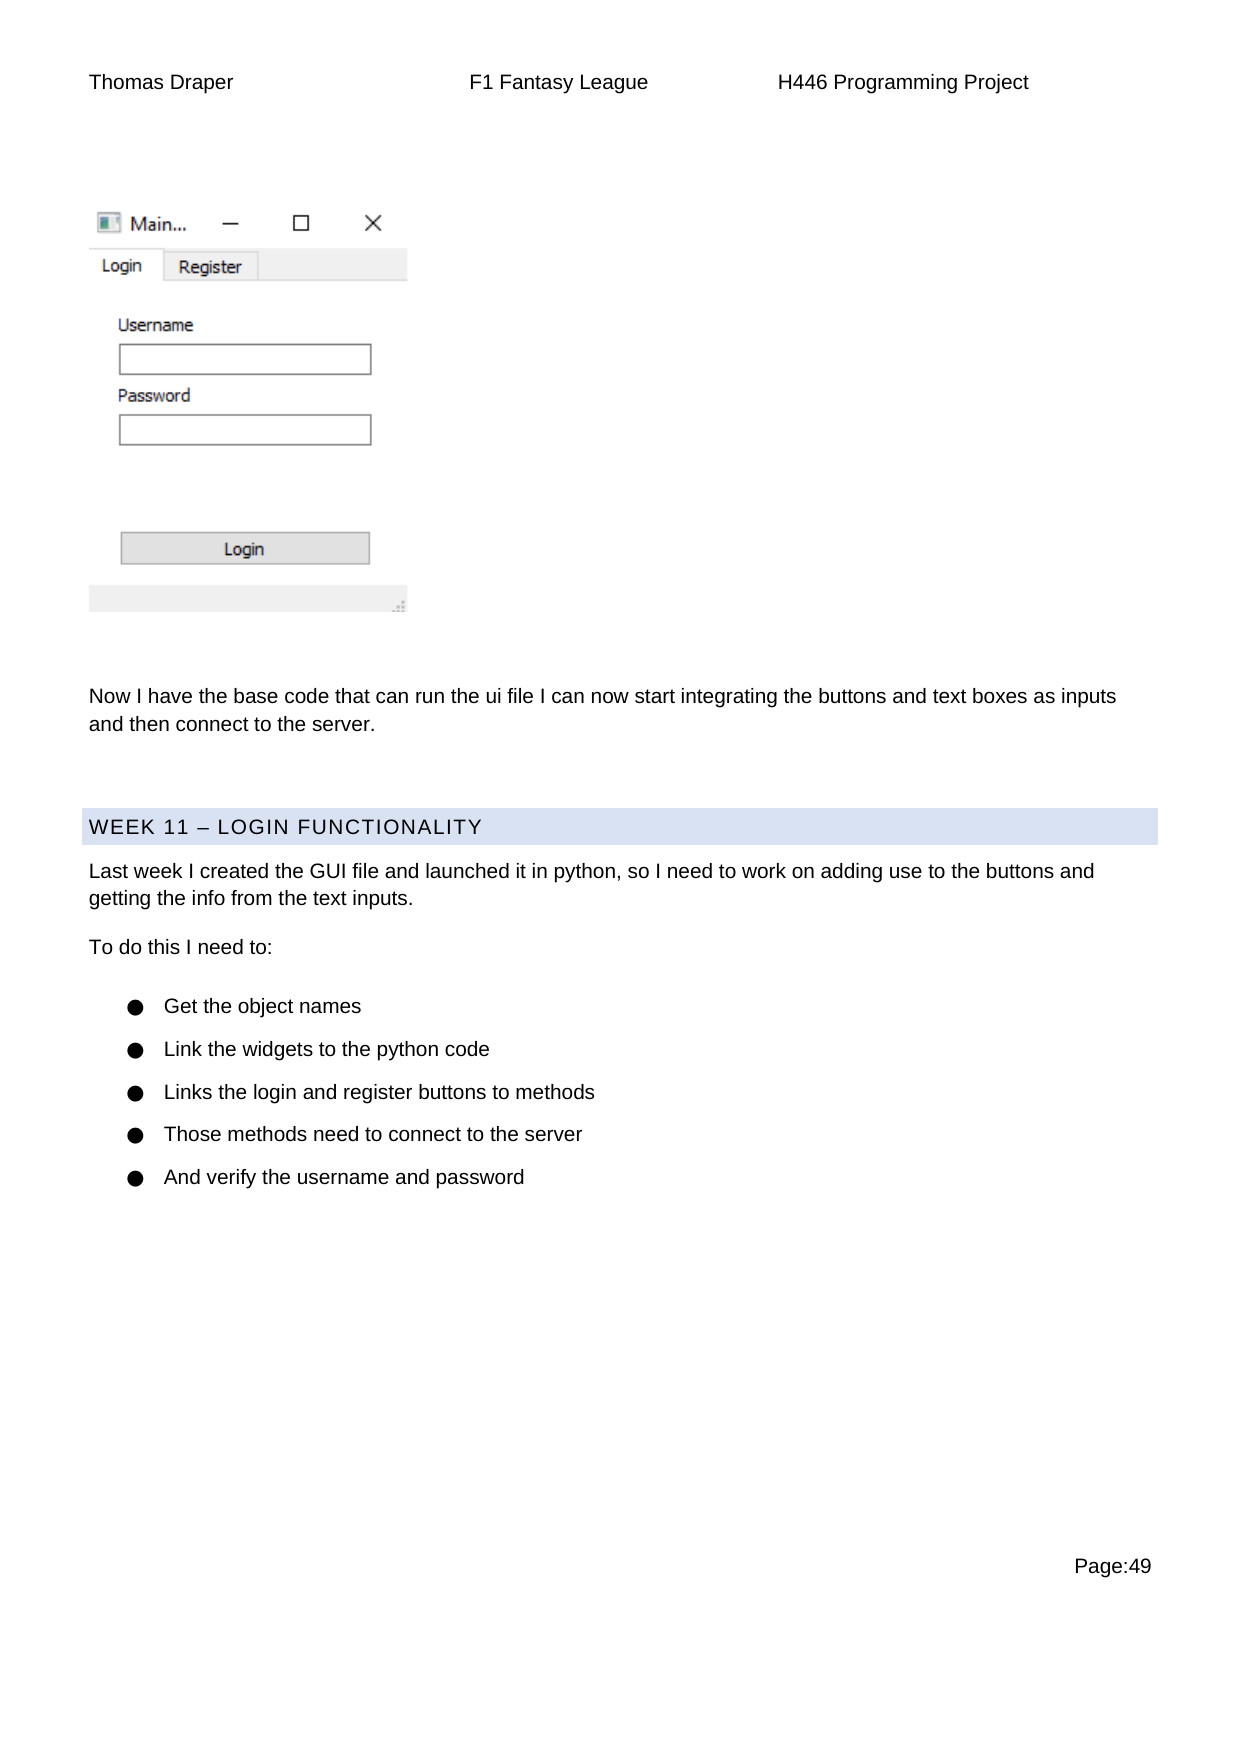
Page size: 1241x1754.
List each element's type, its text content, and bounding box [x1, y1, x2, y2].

text To do this I need to: [89, 934, 1152, 958]
subtitle Week 11 – Login Functionality [89, 815, 1152, 838]
list Link the widgets to the python code [126, 1026, 1152, 1068]
picture [88, 206, 408, 612]
text Last week I created the GUI file and launched it in python, so I need to work on adding use to the buttons and getting the info from the text inputs. [89, 859, 1152, 910]
list Links the login and register buttons to methods [126, 1068, 1152, 1111]
list And verify the username and password [126, 1154, 1152, 1196]
list Those methods need to connect to the server [126, 1111, 1152, 1154]
text Now I have the base code that can run the ui file I can now start integrating the buttons and text boxes as inputs and then connect to the server. [89, 684, 1152, 736]
list Get the object names [126, 983, 1152, 1026]
